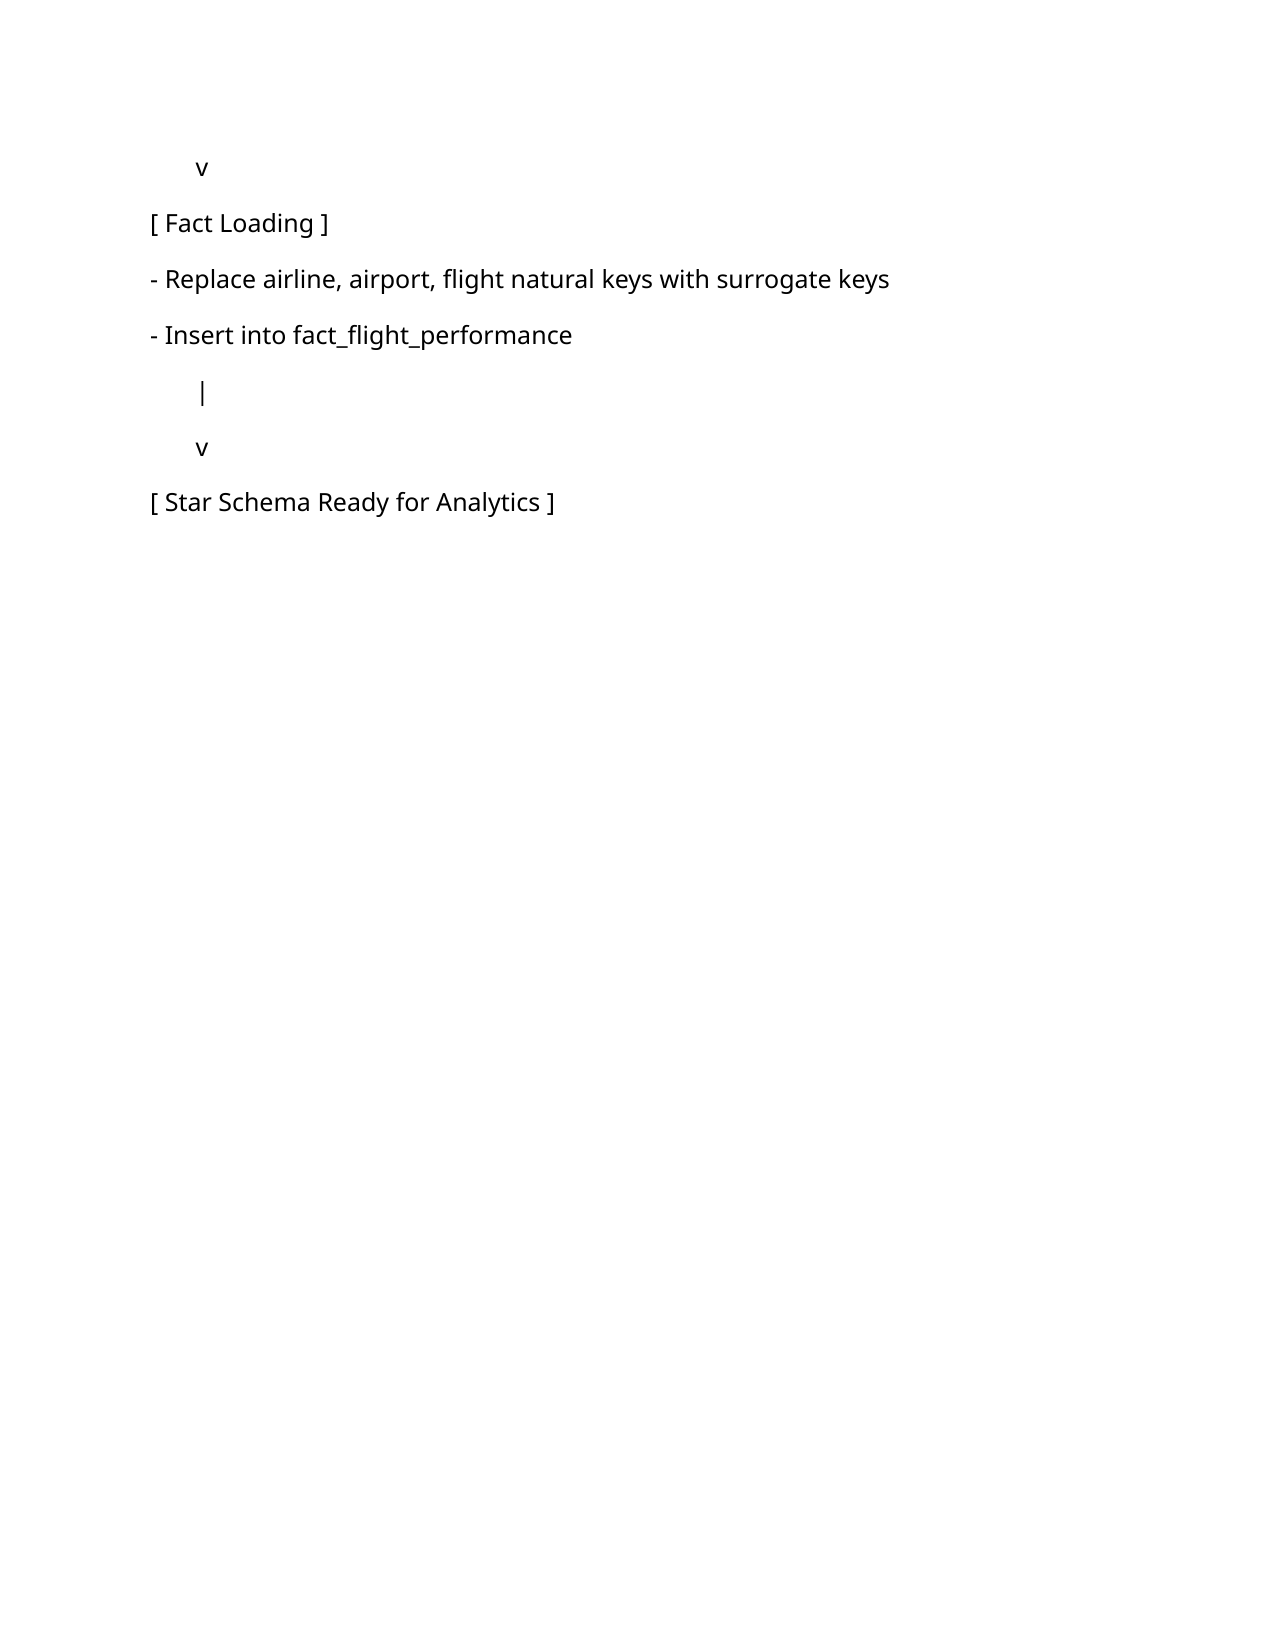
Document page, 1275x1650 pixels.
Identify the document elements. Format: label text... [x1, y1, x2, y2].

text - Insert into fact_flight_performance [150, 317, 1125, 352]
text v [150, 429, 1125, 463]
text - Replace airline, airport, flight natural keys with surrogate keys [150, 262, 1125, 296]
text [ Star Schema Ready for Analytics ] [150, 485, 1125, 519]
text | [150, 373, 1125, 407]
text v [150, 150, 1125, 184]
text [ Fact Loading ] [150, 206, 1125, 240]
